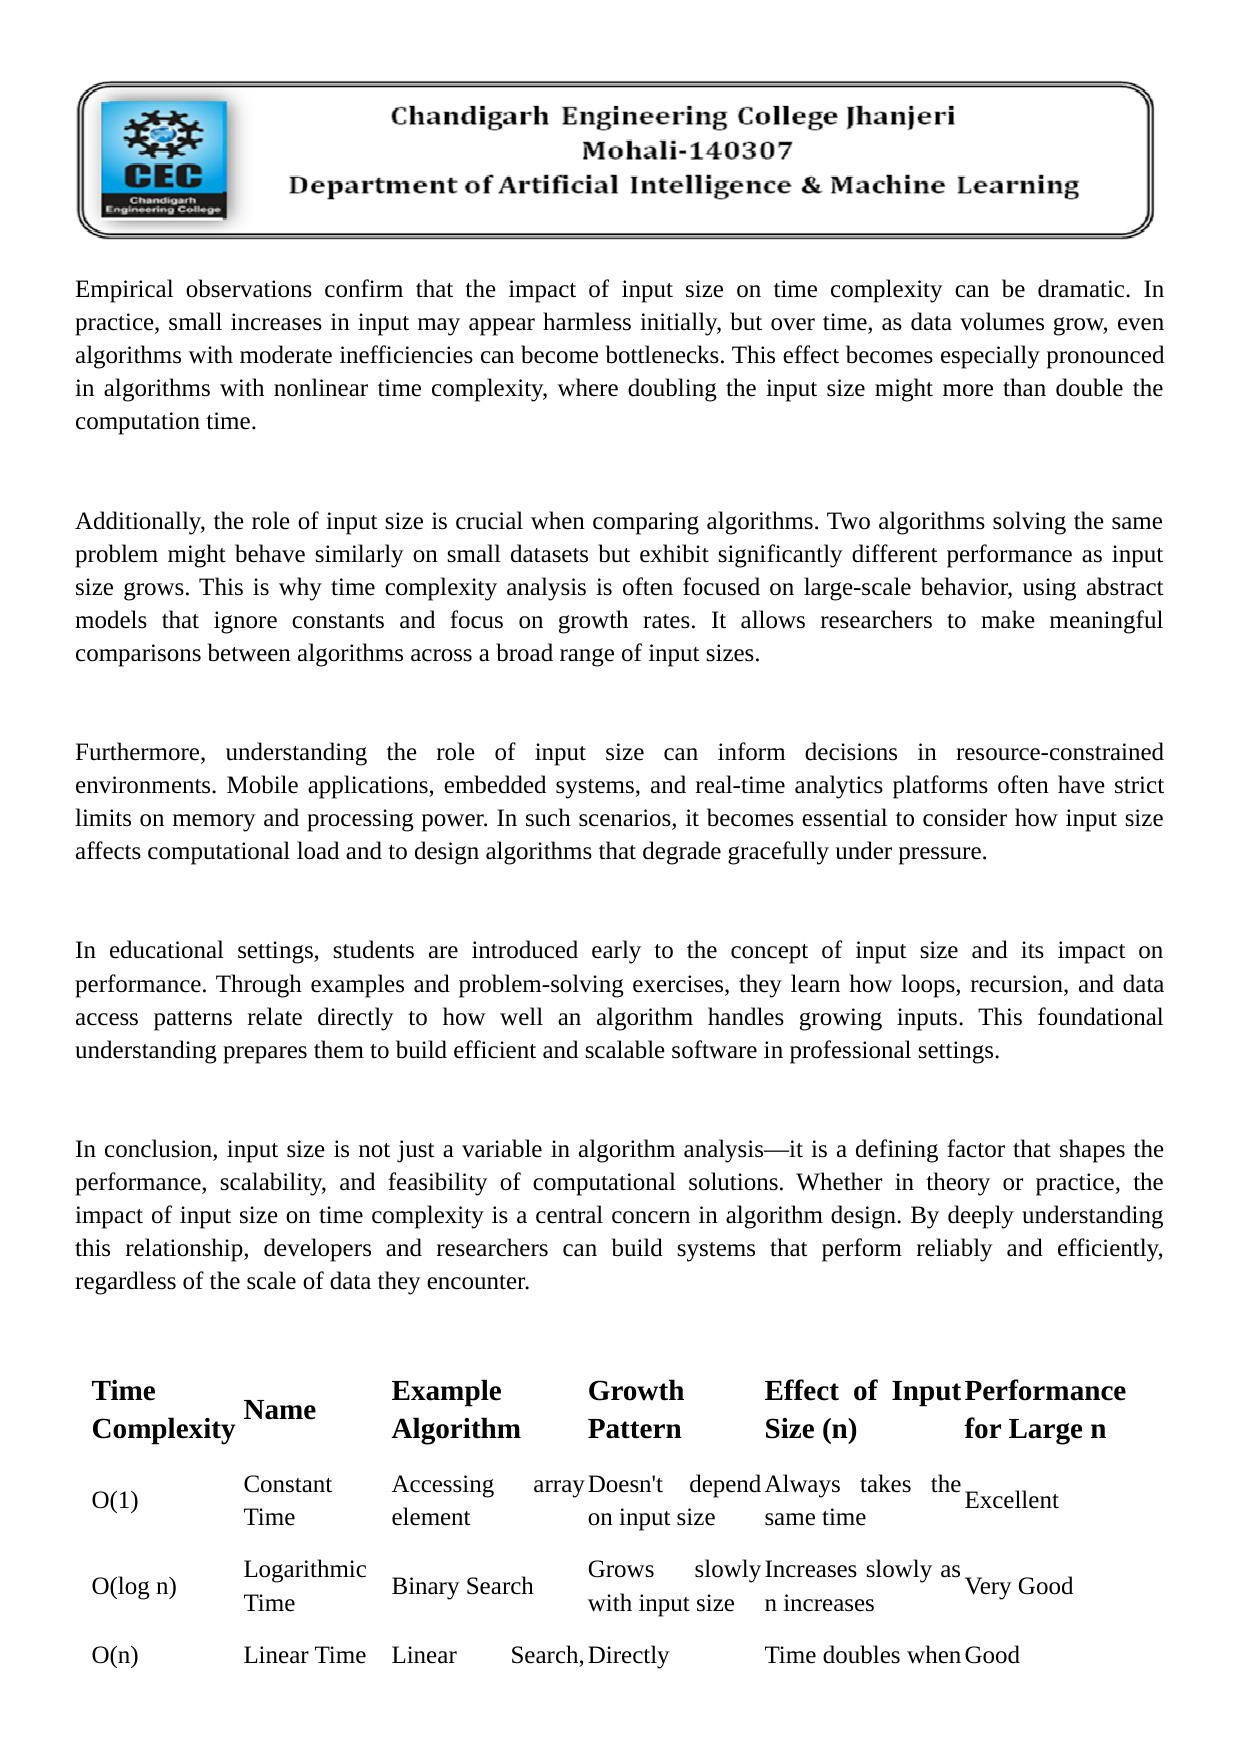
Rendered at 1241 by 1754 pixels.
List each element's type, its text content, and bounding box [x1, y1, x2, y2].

text Furthermore, understanding the role of input size can inform decisions in resource-constrained environments. Mobile applications, embedded systems, and real-time analytics platforms often have strict limits on memory and processing power. In such scenarios, it becomes essential to consider how input size affects computational load and to design algorithms that degrade gracefully under pressure. [75, 737, 1165, 865]
table_header Effect of Input Size (n) [763, 1371, 963, 1467]
table_cell Logarithmic Time [242, 1553, 390, 1639]
table_cell Binary Search [390, 1553, 586, 1639]
text In educational settings, students are introduced early to the concept of input size and its impact on performance. Through examples and problem-solving exercises, they learn how loops, recursion, and data access patterns relate directly to how well an algorithm handles growing inputs. This foundational understanding prepares them to build efficient and scalable software in professional settings. [75, 936, 1165, 1063]
table_cell Doesn't depend on input size [586, 1467, 763, 1553]
table_header Growth Pattern [586, 1371, 763, 1467]
table_cell Linear Search, Traversals [390, 1639, 586, 1671]
table_cell Always takes the same time [763, 1467, 963, 1553]
table_header Example Algorithm [390, 1371, 586, 1467]
table_cell Good [963, 1639, 1165, 1671]
table_cell O(1) [90, 1467, 242, 1553]
table_cell Constant Time [242, 1467, 390, 1553]
table_cell O(log n) [90, 1553, 242, 1639]
table_cell Very Good [963, 1553, 1165, 1639]
table_cell Grows slowly with input size [586, 1553, 763, 1639]
table_header Performance for Large n [963, 1371, 1165, 1467]
table_cell Directly proportional to n [586, 1639, 763, 1671]
table_cell Time doubles when input size doubles [763, 1639, 963, 1671]
table_cell Increases slowly as n increases [763, 1553, 963, 1639]
table_cell Accessing array element [390, 1467, 586, 1553]
text Empirical observations confirm that the impact of input size on time complexity can be dramatic. In practice, small increases in input may appear harmless initially, but over time, as data volumes grow, even algorithms with moderate inefficiencies can become bottlenecks. This effect becomes especially pronounced in algorithms with nonlinear time complexity, where doubling the input size might more than double the computation time. [75, 274, 1165, 435]
picture [75, 73, 1167, 244]
table_cell Linear Time [242, 1639, 390, 1671]
table_cell O(n) [90, 1639, 242, 1671]
text In conclusion, input size is not just a variable in algorithm analysis—it is a defining factor that shapes the performance, scalability, and feasibility of computational solutions. Whether in theory or practice, the impact of input size on time complexity is a central concern in algorithm design. By deeply understanding this relationship, developers and researchers can build systems that perform reliably and efficiently, regardless of the scale of data they encounter. [75, 1134, 1165, 1295]
text Additionally, the role of input size is crucial when comparing algorithms. Two algorithms solving the same problem might behave similarly on small datasets but exhibit significantly different performance as input size grows. This is why time complexity analysis is often focused on large-scale behavior, using abstract models that ignore constants and focus on growth rates. It allows researchers to make meaningful comparisons between algorithms across a broad range of input sizes. [75, 506, 1165, 667]
table_header Time Complexity [90, 1371, 242, 1467]
table_cell Excellent [963, 1467, 1165, 1553]
table_header Name [242, 1371, 390, 1467]
